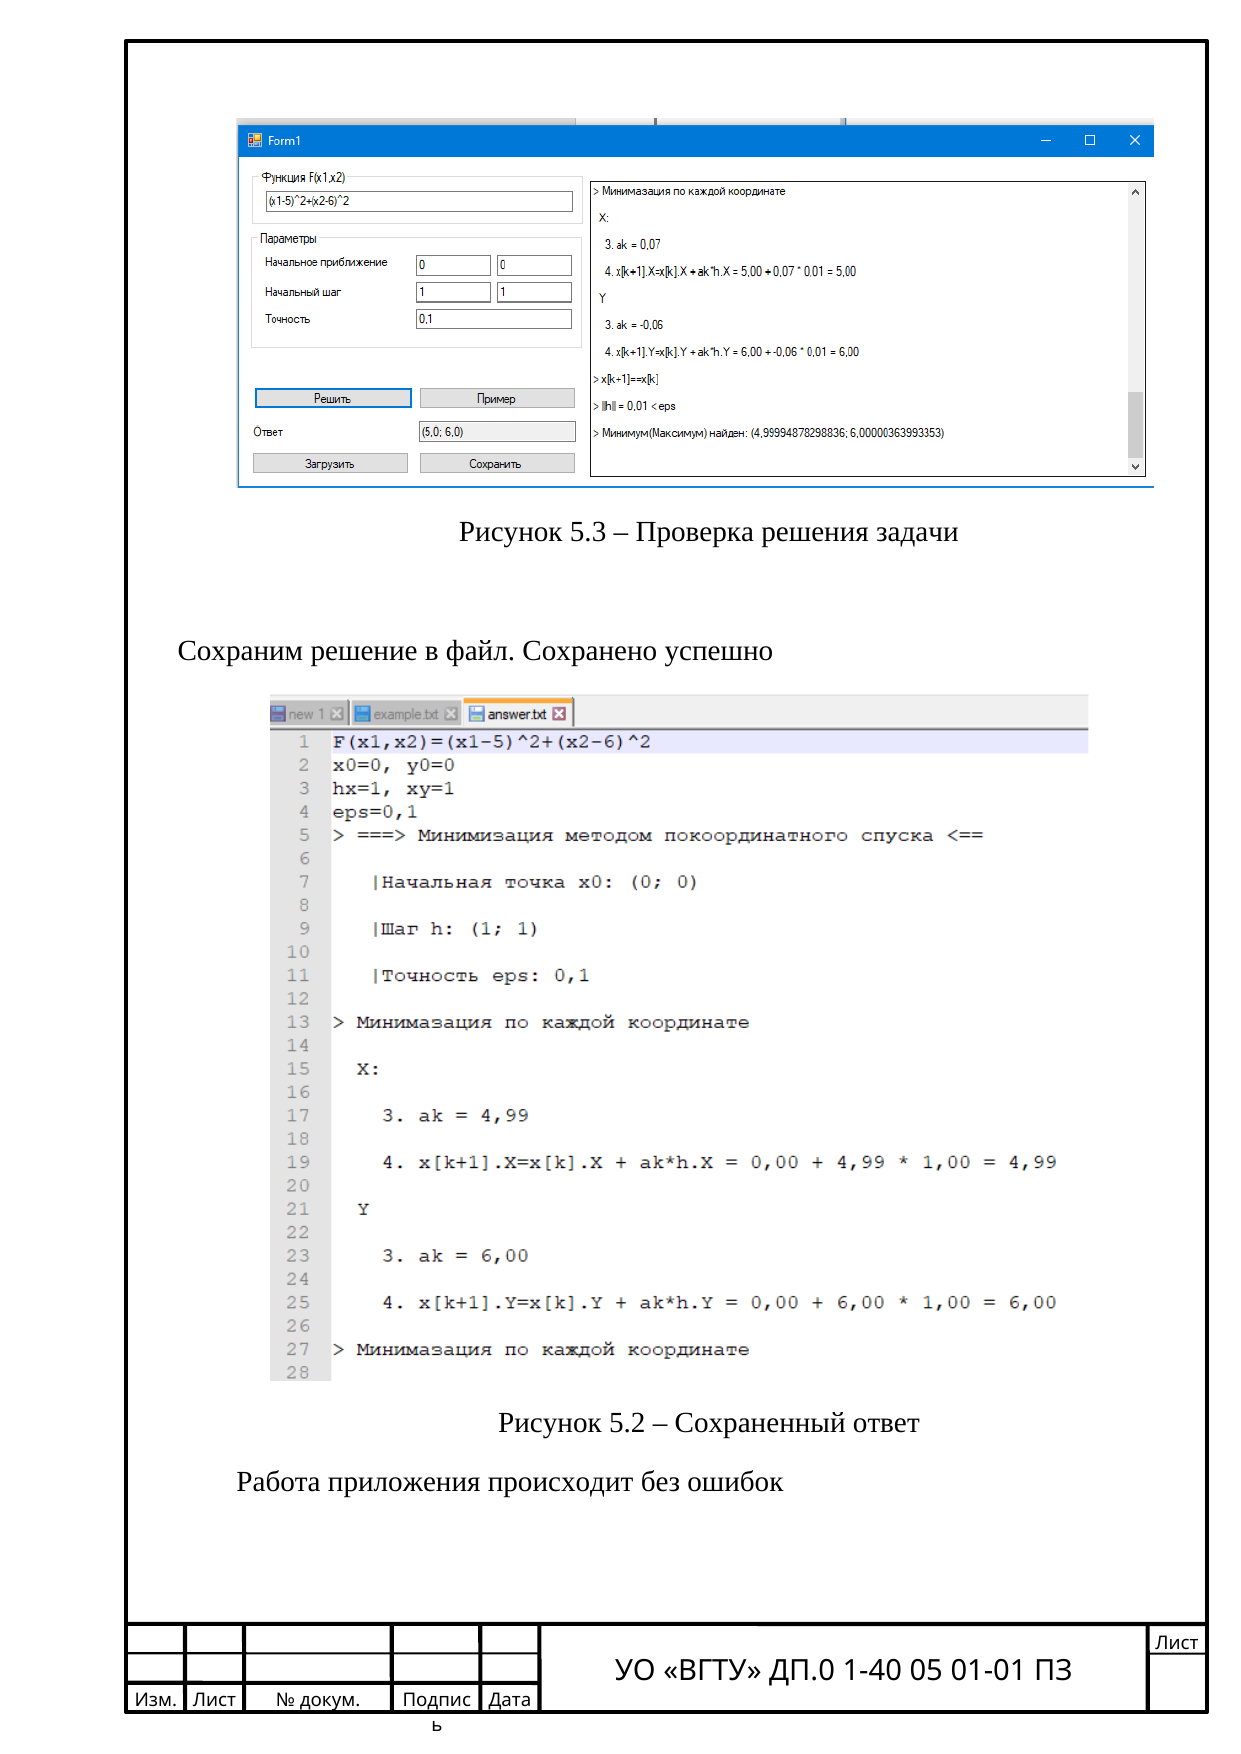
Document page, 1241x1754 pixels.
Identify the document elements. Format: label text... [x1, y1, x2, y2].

text Работа приложения происходит без ошибок [177, 1464, 1181, 1498]
text Рисунок 5.3 – Проверка решения задачи [177, 514, 1181, 547]
picture [236, 118, 1154, 488]
picture [270, 692, 1089, 1381]
text Сохраним решение в файл. Сохранено успешно [177, 633, 1181, 666]
text Рисунок 5.2 – Сохраненный ответ [177, 1405, 1181, 1439]
